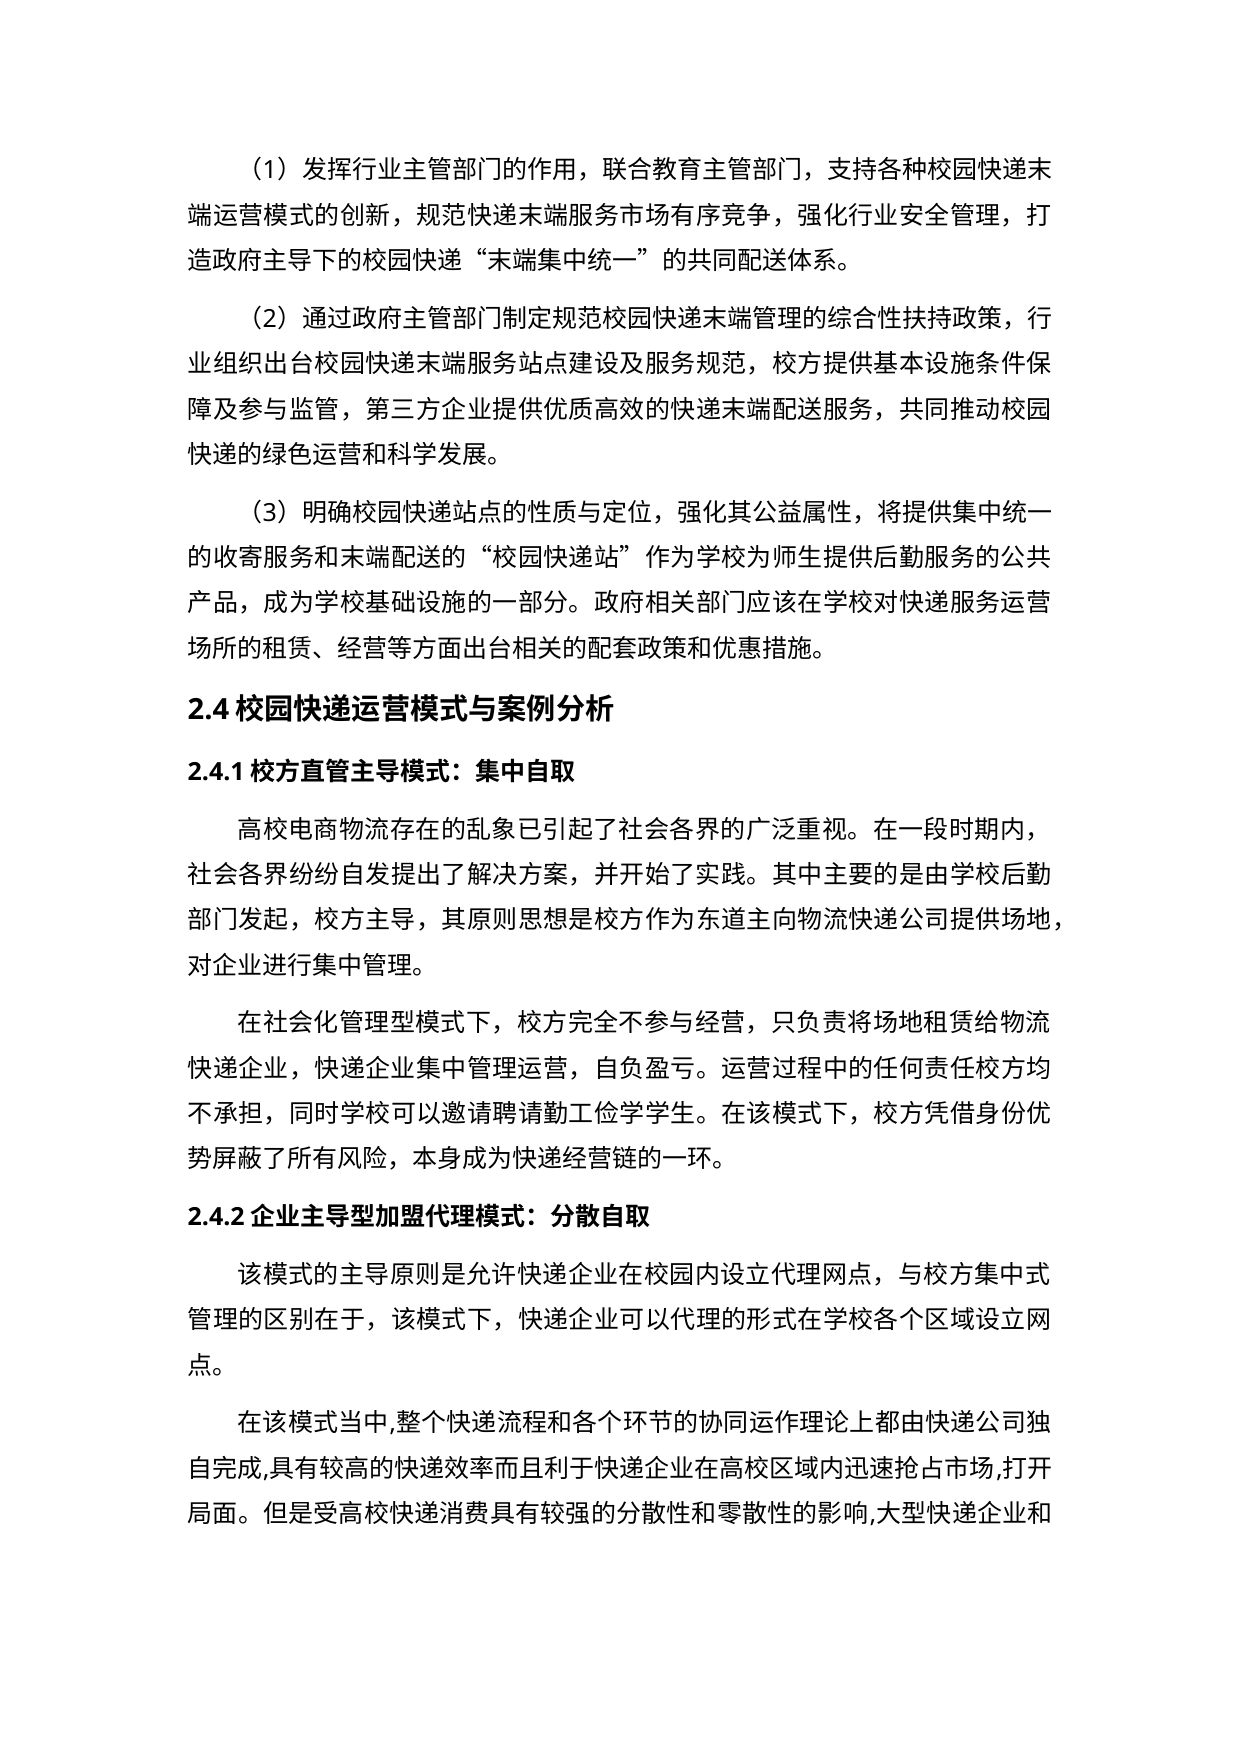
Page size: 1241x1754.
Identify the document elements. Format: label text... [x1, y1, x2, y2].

text 高校电商物流存在的乱象已引起了社会各界的广泛重视。在一段时期内，社会各界纷纷自发提出了解决方案，并开始了实践。其中主要的是由学校后勤部门发起，校方主导，其原则思想是校方作为东道主向物流快递公司提供场地，对企业进行集中管理。 [187, 809, 1053, 981]
text （1）发挥行业主管部门的作用，联合教育主管部门，支持各种校园快递末端运营模式的创新，规范快递末端服务市场有序竞争，强化行业安全管理，打造政府主导下的校园快递“末端集中统一”的共同配送体系。 [187, 150, 1053, 277]
subtitle 2.4校园快递运营模式与案例分析 [187, 686, 1053, 728]
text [187, 1403, 1053, 1530]
subtitle 2.4.1 校方直管主导模式：集中自取 [187, 751, 1053, 788]
subtitle 2.4.2企业主导型加盟代理模式：分散自取 [187, 1197, 1053, 1233]
text 在社会化管理型模式下，校方完全不参与经营，只负责将场地租赁给物流快递企业，快递企业集中管理运营，自负盈亏。运营过程中的任何责任校方均不承担，同时学校可以邀请聘请勤工俭学学生。在该模式下，校方凭借身份优势屏蔽了所有风险，本身成为快递经营链的一环。 [187, 1003, 1053, 1175]
text （2）通过政府主管部门制定规范校园快递末端管理的综合性扶持政策，行业组织出台校园快递末端服务站点建设及服务规范，校方提供基本设施条件保障及参与监管，第三方企业提供优质高效的快递末端配送服务，共同推动校园快递的绿色运营和科学发展。 [187, 298, 1053, 471]
text （3）明确校园快递站点的性质与定位，强化其公益属性，将提供集中统一的收寄服务和末端配送的“校园快递站”作为学校为师生提供后勤服务的公共产品，成为学校基础设施的一部分。政府相关部门应该在学校对快递服务运营场所的租赁、经营等方面出台相关的配套政策和优惠措施。 [187, 492, 1053, 664]
text 该模式的主导原则是允许快递企业在校园内设立代理网点，与校方集中式管理的区别在于，该模式下，快递企业可以代理的形式在学校各个区域设立网点。 [187, 1254, 1053, 1381]
